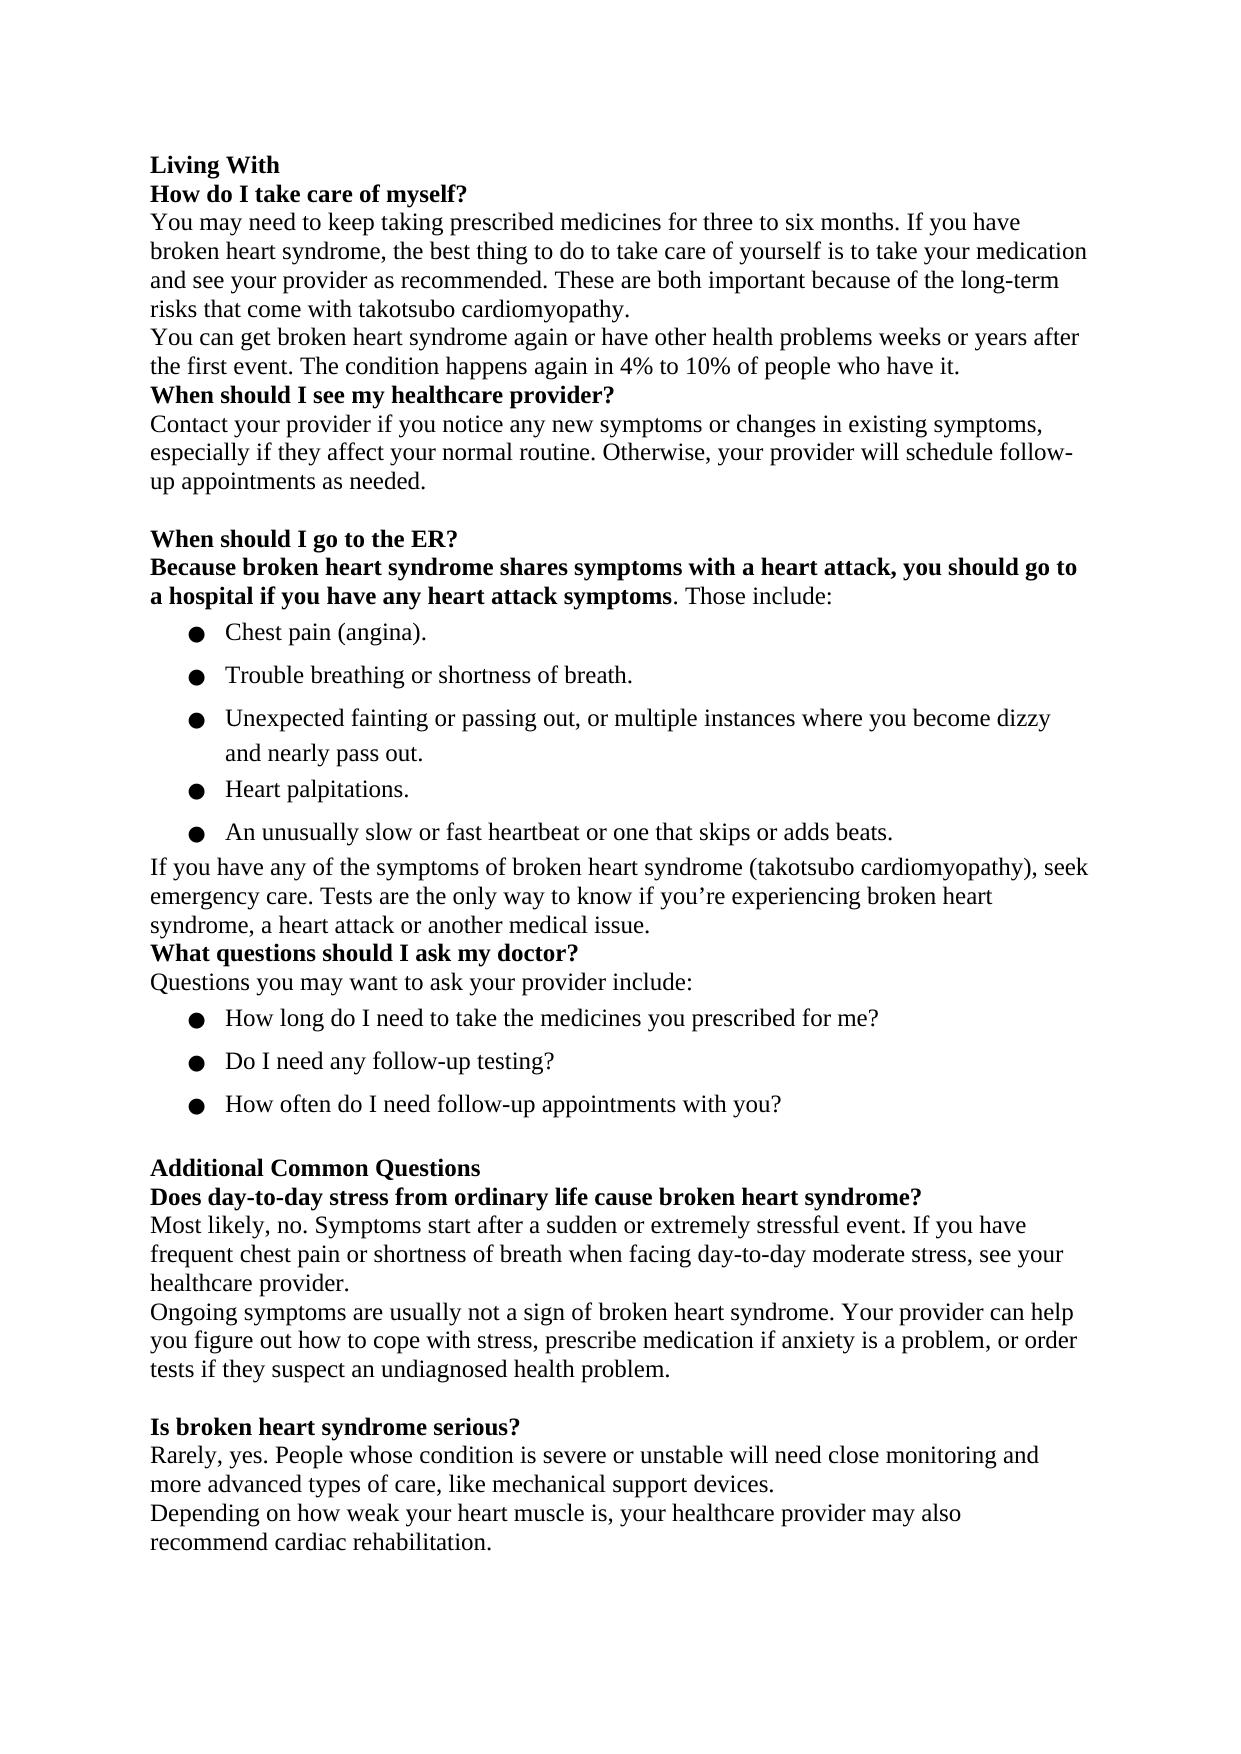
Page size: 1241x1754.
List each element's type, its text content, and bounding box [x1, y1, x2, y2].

text Depending on how weak your heart muscle is, your healthcare provider may also recommend cardiac rehabilitation. [150, 1498, 1090, 1555]
list Unexpected fainting or passing out, or multiple instances where you become dizzy and nearly pass out. [187, 695, 1090, 767]
text Does day-to-day stress from ordinary life cause broken heart syndrome? [150, 1182, 1090, 1210]
list Chest pain (angina). [187, 610, 1090, 653]
text Ongoing symptoms are usually not a sign of broken heart syndrome. Your provider can help you figure out how to cope with stress, prescribe medication if anxiety is a problem, or order tests if they suspect an undiagnosed health problem. [150, 1297, 1090, 1383]
text Because broken heart syndrome shares symptoms with a heart attack, you should go to a hospital if you have any heart attack symptoms. Those include: [150, 552, 1090, 610]
list How often do I need follow-up appointments with you? [187, 1081, 1090, 1124]
text If you have any of the symptoms of broken heart syndrome (takotsubo cardiomyopathy), seek emergency care. Tests are the only way to know if you’re experiencing broken heart syndrome, a heart attack or another medical issue. [150, 852, 1090, 938]
text How do I take care of myself? [150, 179, 1090, 207]
text Questions you may want to ask your provider include: [150, 967, 1090, 996]
list Do I need any follow-up testing? [187, 1039, 1090, 1081]
text You may need to keep taking prescribed medicines for three to six months. If you have broken heart syndrome, the best thing to do to take care of yourself is to take your medication and see your provider as recommended. These are both important because of the long-term risks that come with takotsubo cardiomyopathy. [150, 207, 1090, 322]
list An unusually slow or fast heartbeat or one that skips or adds beats. [187, 809, 1090, 852]
text When should I go to the ER? [150, 524, 1090, 552]
text Rarely, yes. People whose condition is severe or unstable will need close monitoring and more advanced types of care, like mechanical support devices. [150, 1440, 1090, 1498]
text You can get broken heart syndrome again or have other health problems weeks or years after the first event. The condition happens again in 4% to 10% of people who have it. [150, 322, 1090, 380]
text Is broken heart syndrome serious? [150, 1412, 1090, 1440]
text When should I see my healthcare provider? [150, 380, 1090, 409]
text Contact your provider if you notice any new symptoms or changes in existing symptoms, especially if they affect your normal routine. Otherwise, your provider will schedule follow-up appointments as needed. [150, 409, 1090, 495]
text What questions should I ask my doctor? [150, 938, 1090, 967]
list Trouble breathing or shortness of breath. [187, 653, 1090, 695]
list Heart palpitations. [187, 767, 1090, 809]
text Living With [150, 150, 1090, 179]
text Most likely, no. Symptoms start after a sudden or extremely stressful event. If you have frequent chest pain or shortness of breath when facing day-to-day moderate stress, see your healthcare provider. [150, 1210, 1090, 1297]
list How long do I need to take the medicines you prescribed for me? [187, 996, 1090, 1039]
text Additional Common Questions [150, 1153, 1090, 1182]
